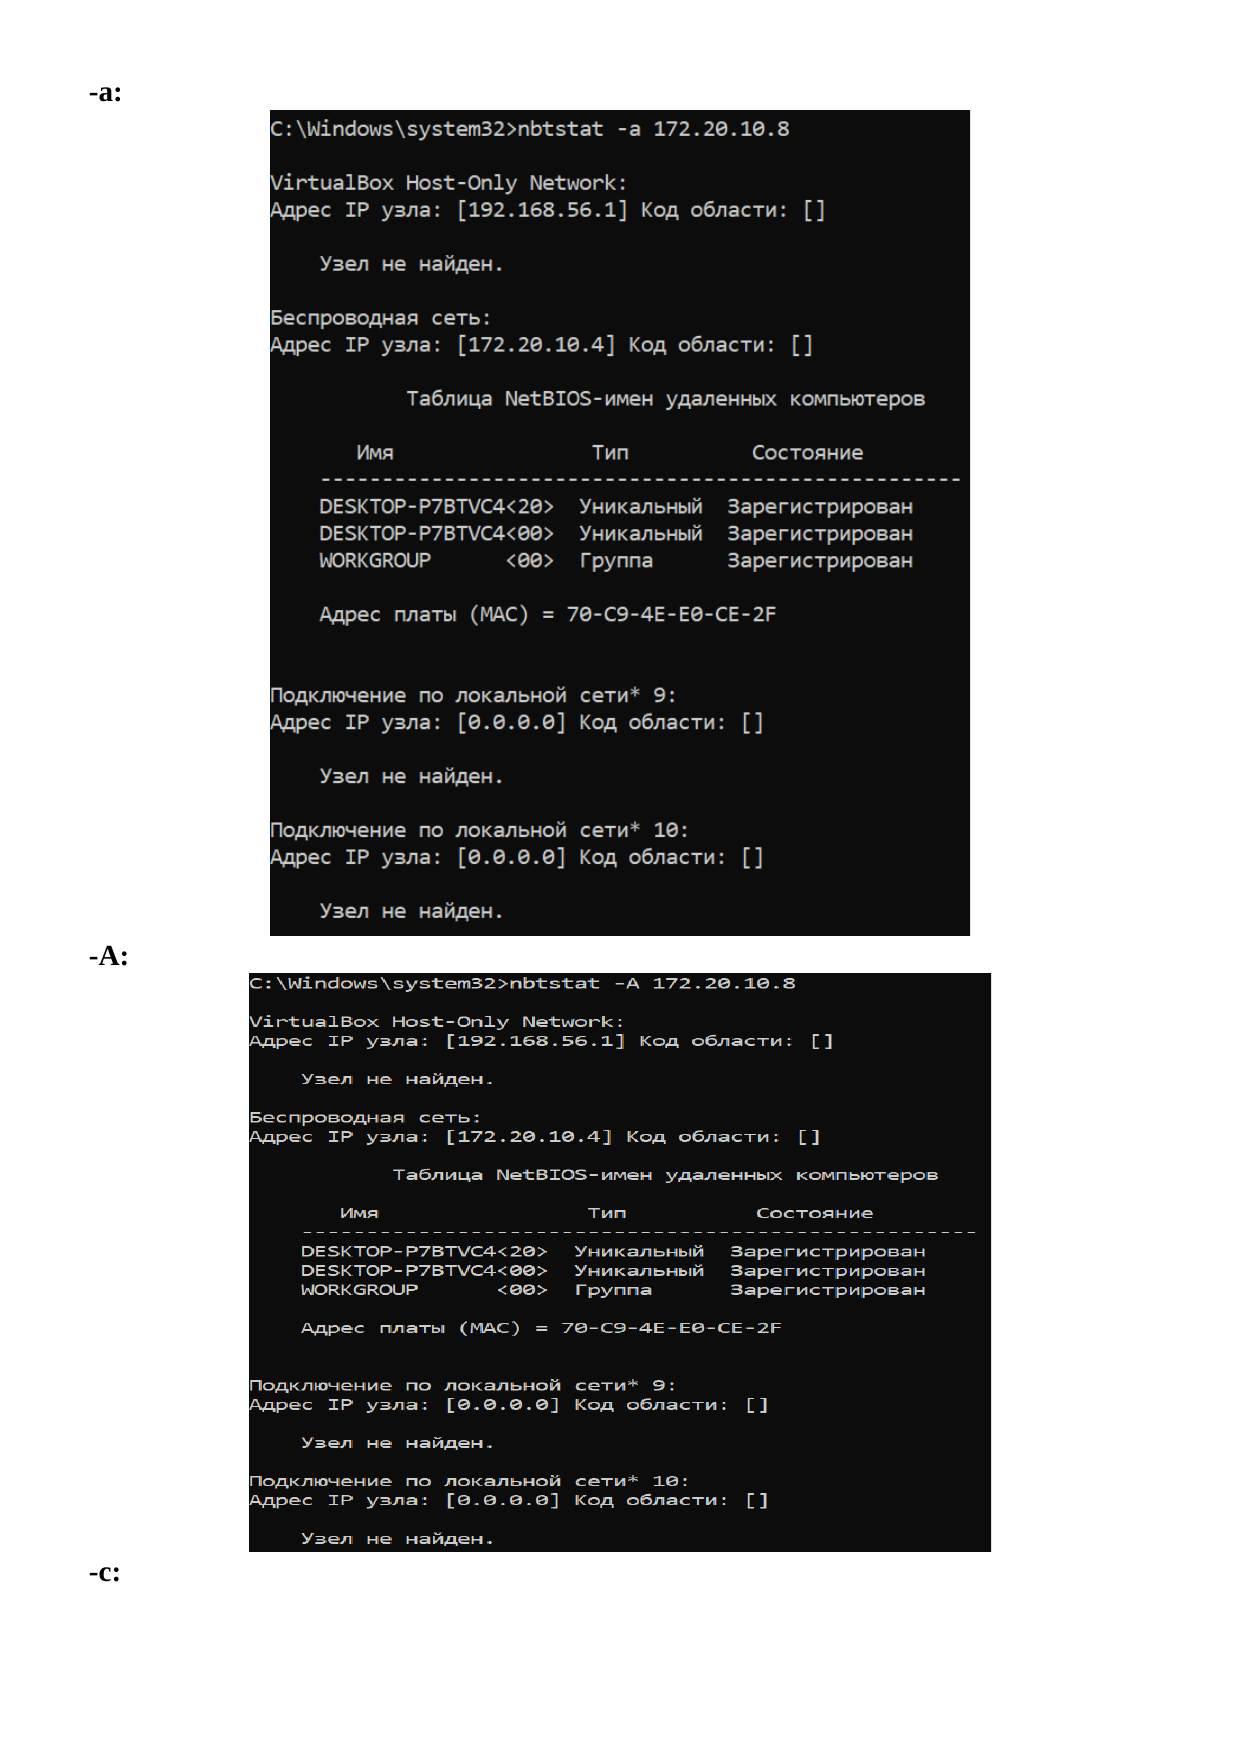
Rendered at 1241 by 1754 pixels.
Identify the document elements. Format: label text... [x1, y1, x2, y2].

picture [249, 973, 992, 1552]
text -A: [89, 938, 1152, 971]
text -a: [89, 74, 1152, 107]
text -c: [89, 1554, 1152, 1588]
picture [270, 110, 971, 936]
